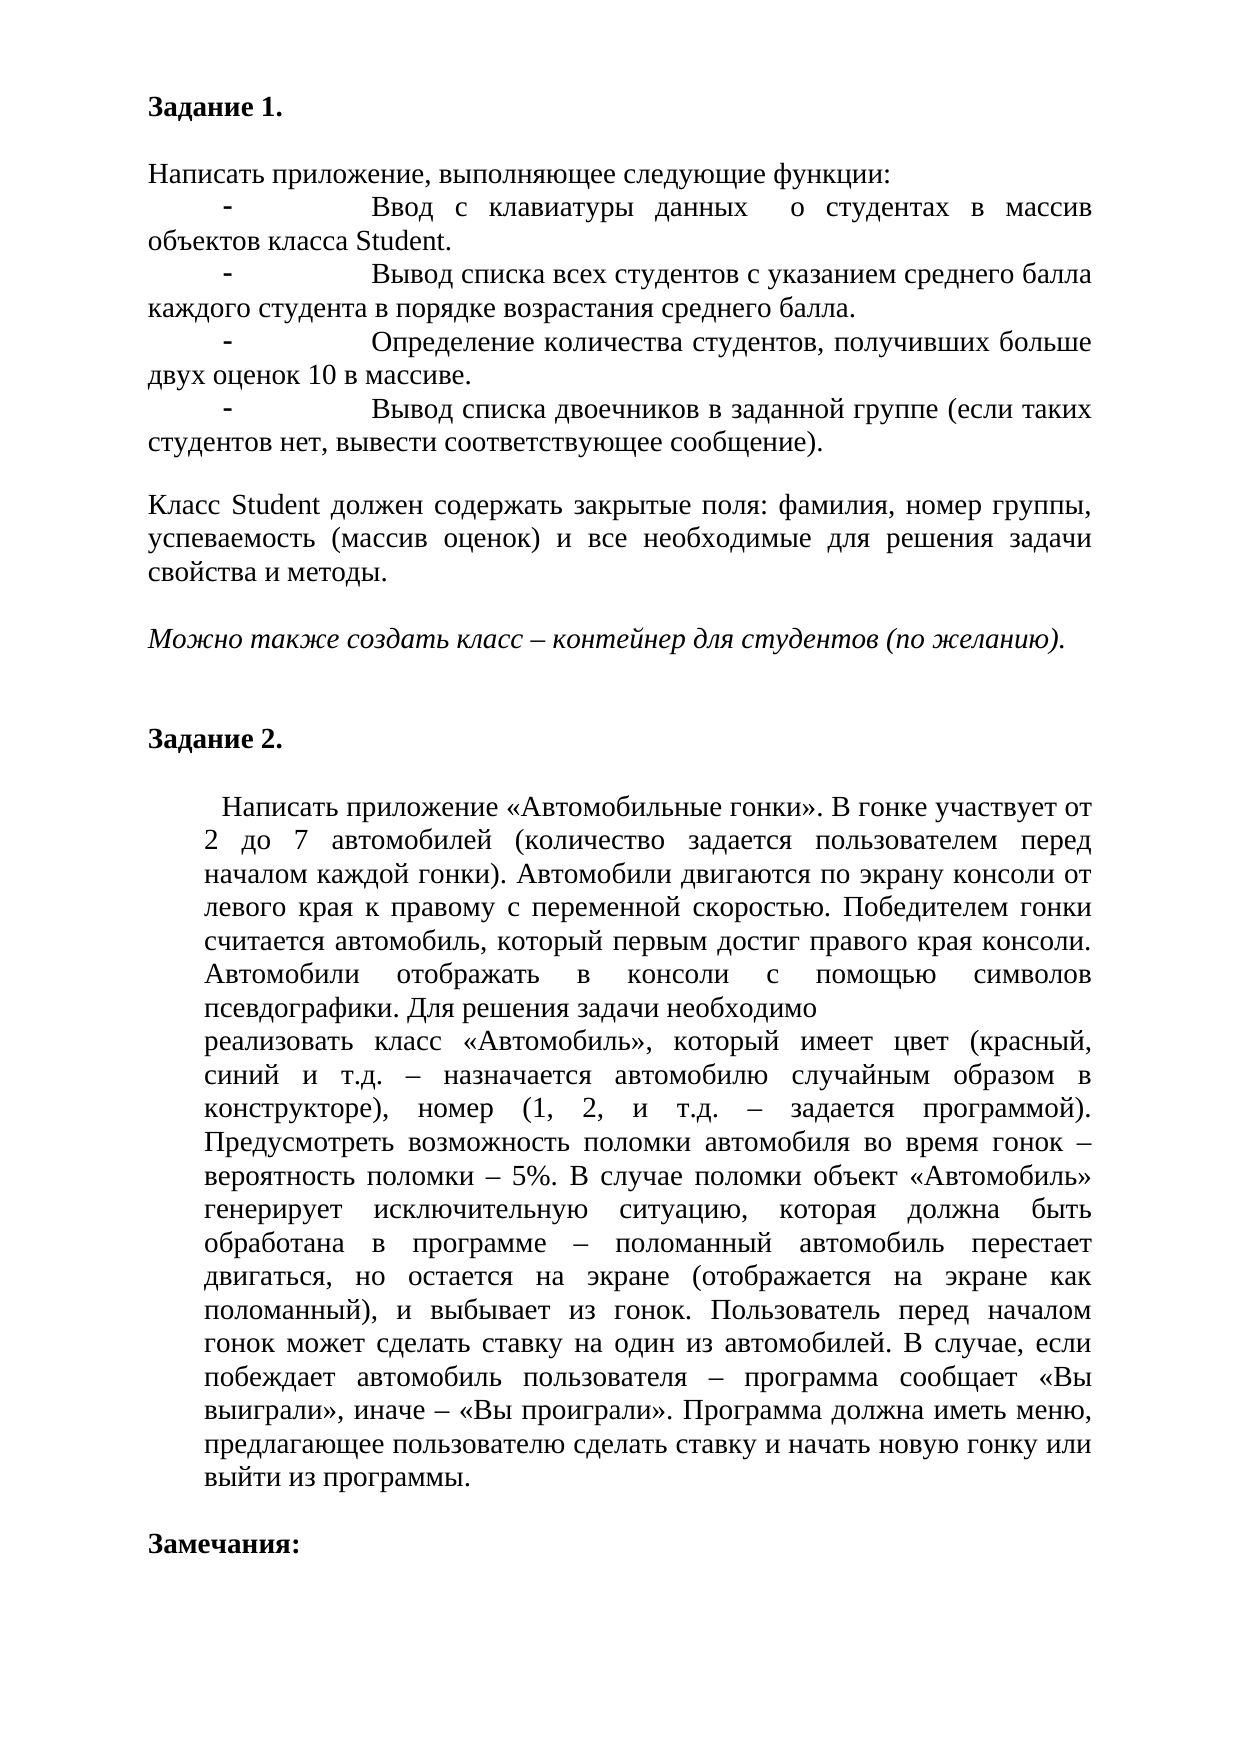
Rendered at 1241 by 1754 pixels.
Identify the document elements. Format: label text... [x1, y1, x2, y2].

text Написать приложение, выполняющее следующие функции: [148, 156, 1093, 189]
list Определение количества студентов, получивших больше двух оценок 10 в массиве. [148, 324, 1093, 391]
list Ввод с клавиатуры данных о студентах в массив объектов класса Student. [148, 189, 1093, 256]
list Вывод списка всех студентов с указанием среднего балла каждого студента в порядке возрастания среднего балла. [148, 256, 1093, 324]
text Класс Student должен содержать закрытые поля: фамилия, номер группы, успеваемость (массив оценок) и все необходимые для решения задачи свойства и методы. [148, 487, 1093, 587]
text Замечания: [148, 1527, 1093, 1560]
text реализовать класс «Автомобиль», который имеет цвет (красный, синий и т.д. – назначается автомобилю случайным образом в конструкторе), номер (1, 2, и т.д. – задается программой). Предусмотреть возможность поломки автомобиля во время гонок – вероятность поломки – 5%. В случае поломки объект «Автомобиль» генерирует исключительную ситуацию, которая должна быть обработана в программе – поломанный автомобиль перестает двигаться, но остается на экране (отображается на экране как поломанный), и выбывает из гонок. Пользователь перед началом гонок может сделать ставку на один из автомобилей. В случае, если побеждает автомобиль пользователя – программа сообщает «Вы выиграли», иначе – «Вы проиграли». Программа должна иметь меню, предлагающее пользователю сделать ставку и начать новую гонку или выйти из программы. [204, 1023, 1093, 1493]
list Вывод списка двоечников в заданной группе (если таких студентов нет, вывести соответствующее сообщение). [148, 391, 1093, 458]
text Задание 1. [148, 89, 1093, 122]
text Задание 2. [148, 722, 1093, 755]
text Написать приложение «Автомобильные гонки». В гонке участвует от 2 до 7 автомобилей (количество задается пользователем перед началом каждой гонки). Автомобили двигаются по экрану консоли от левого края к правому с переменной скоростью. Победителем гонки считается автомобиль, который первым достиг правого края консоли. Автомобили отображать в консоли с помощью символов псевдографики. Для решения задачи необходимо [204, 789, 1093, 1023]
text Можно также создать класс – контейнер для студентов (по желанию). [148, 621, 1093, 654]
